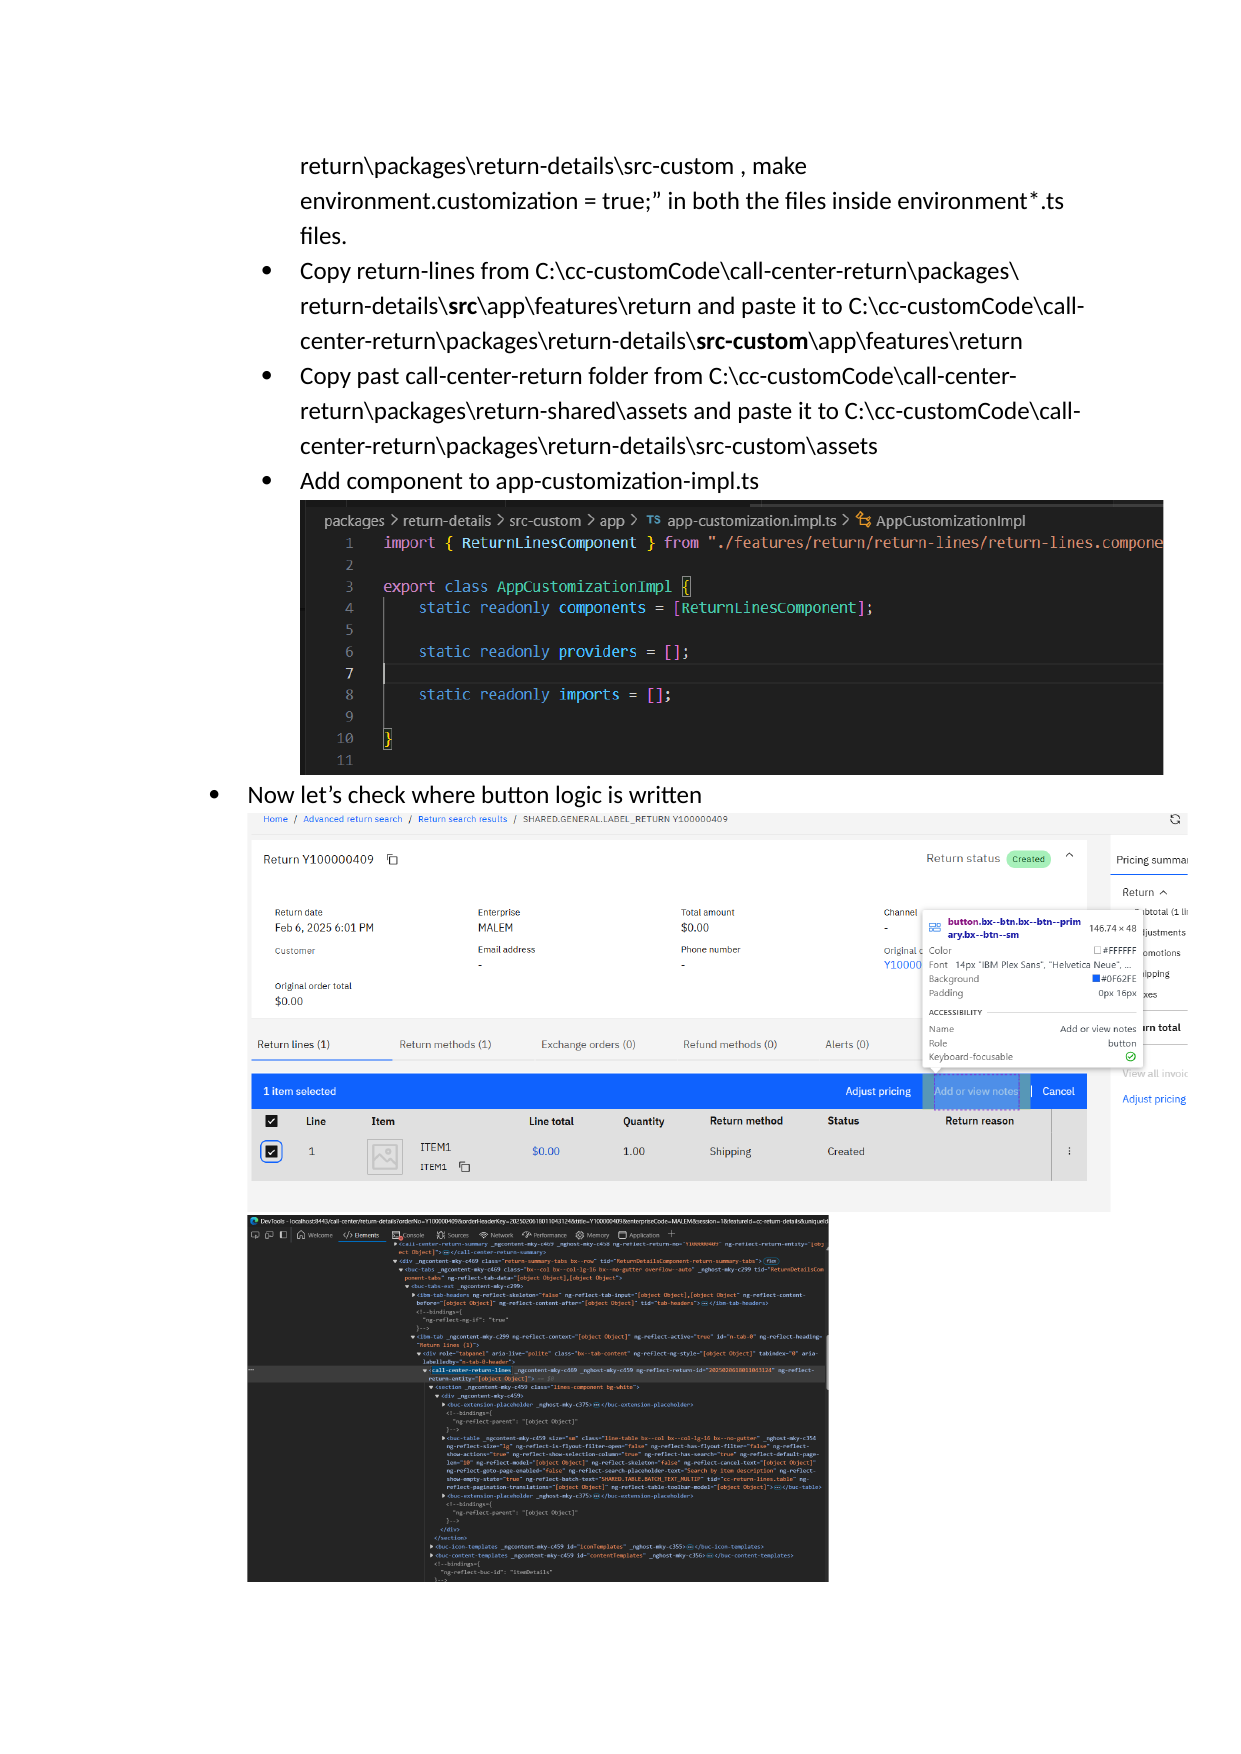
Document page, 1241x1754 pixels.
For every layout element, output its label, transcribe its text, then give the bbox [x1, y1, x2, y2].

picture [300, 500, 1164, 775]
picture [247, 813, 1188, 1212]
list Add component to app-customization-impl.ts [262, 465, 1090, 496]
picture [247, 1215, 829, 1582]
list Copy return-lines from C:\cc-customCode\call-center-return\packages\return-details\src\app\features\return and paste it to C:\cc-customCode\call-center-return\packages\return-details\src-custom\app\features\return [262, 255, 1090, 356]
list Now let’s check where button logic is written [210, 779, 1090, 809]
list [262, 150, 1090, 251]
list Copy past call-center-return folder from C:\cc-customCode\call-center-return\packages\return-shared\assets and paste it to C:\cc-customCode\call-center-return\packages\return-details\src-custom\assets [262, 360, 1090, 461]
